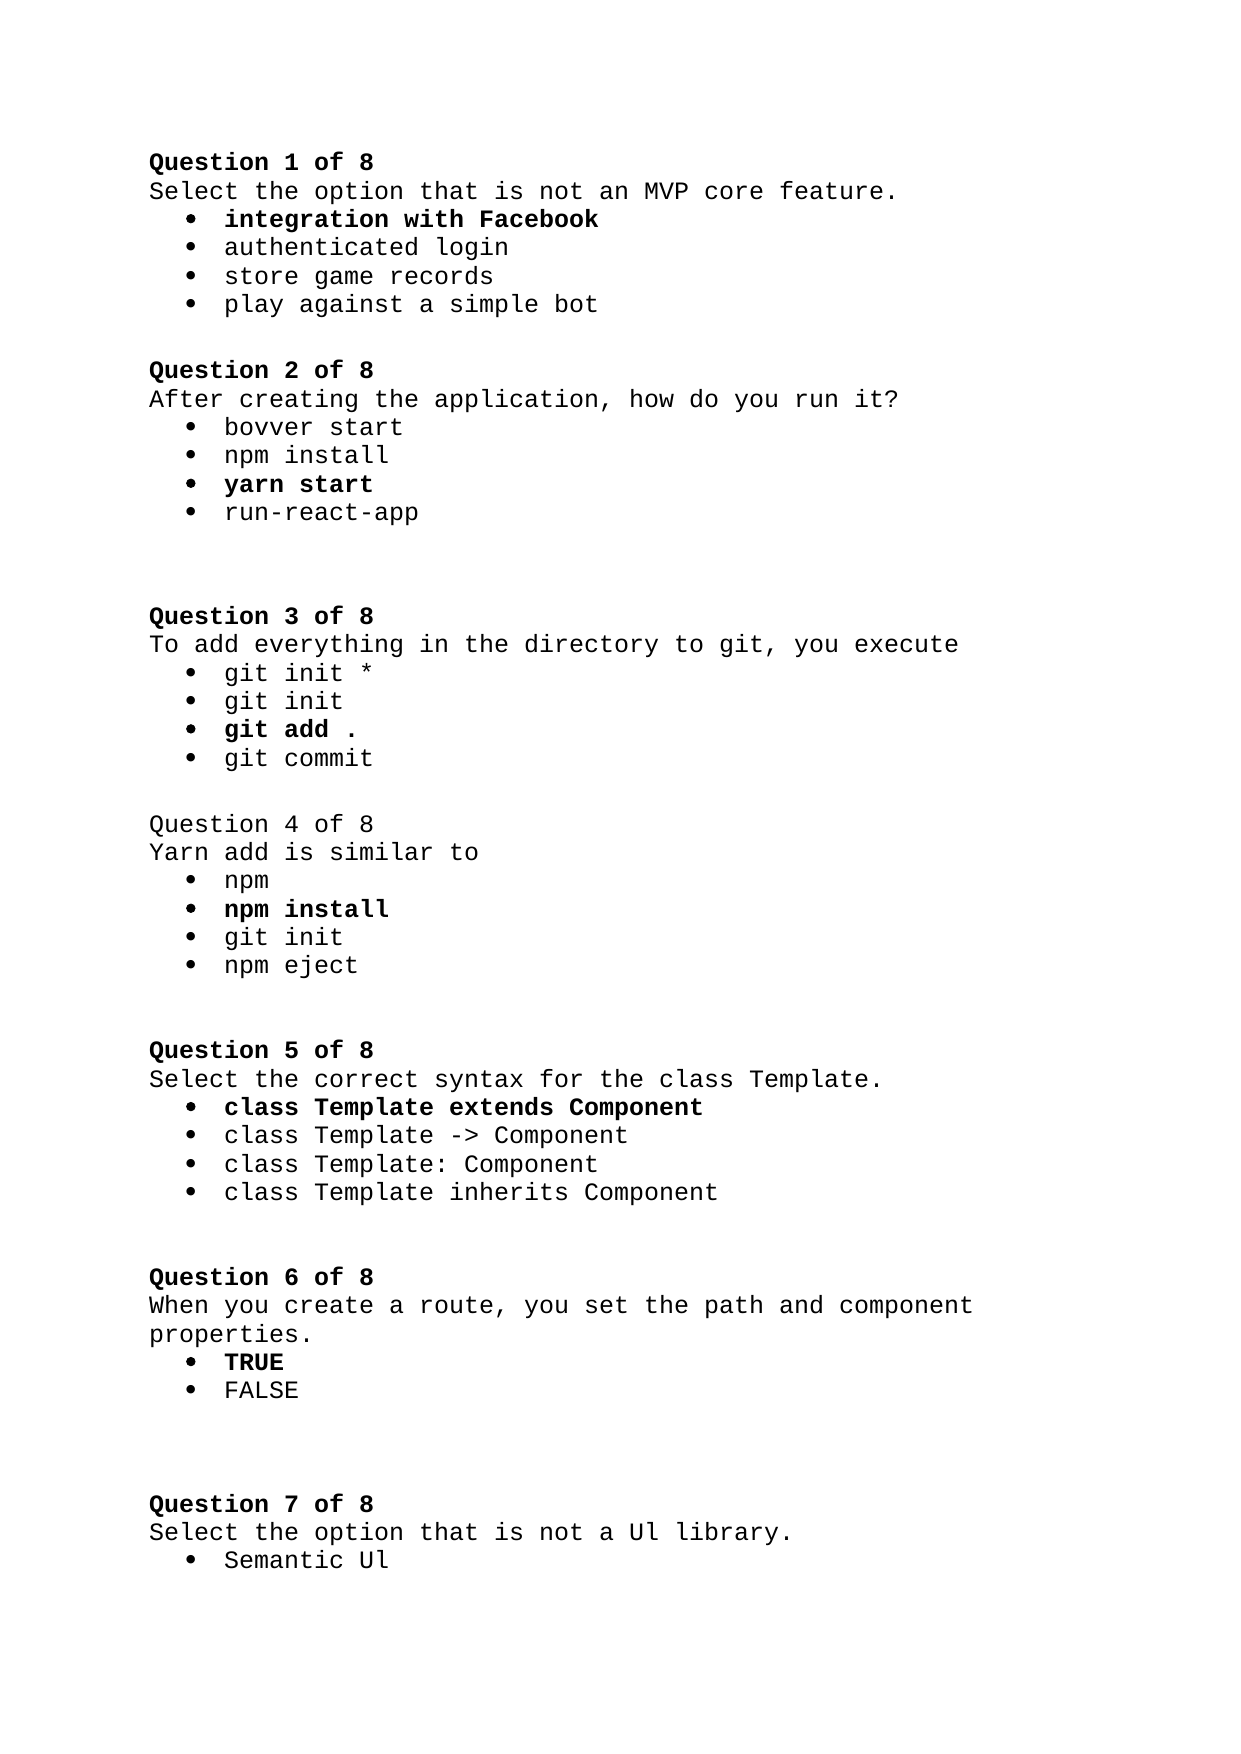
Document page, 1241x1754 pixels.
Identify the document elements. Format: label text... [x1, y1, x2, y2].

list Semantic Ul [186, 1548, 1091, 1576]
text Question 5 of 8 [149, 1038, 1091, 1066]
list play against a simple bot [186, 292, 1091, 320]
text Question 6 of 8 [149, 1264, 1091, 1293]
list git init [186, 924, 1091, 953]
list git init * [186, 660, 1091, 688]
text Select the option that is not an MVP core feature. [149, 178, 1091, 207]
text Select the option that is not a Ul library. [149, 1519, 1091, 1548]
list npm install [186, 896, 1091, 924]
text Yarn add is similar to [149, 839, 1091, 868]
text Question 4 of 8 [149, 811, 1091, 839]
list authenticated login [186, 235, 1091, 263]
list git commit [186, 745, 1091, 773]
text Question 3 of 8 [149, 603, 1091, 632]
text Question 7 of 8 [149, 1491, 1091, 1519]
list class Template extends Component [186, 1094, 1091, 1123]
list class Template -> Component [186, 1123, 1091, 1151]
text Question 2 of 8 [149, 358, 1091, 386]
list run-react-app [186, 499, 1091, 528]
list npm [186, 868, 1091, 896]
list bovver start [186, 414, 1091, 443]
text When you create a route, you set the path and component properties. [149, 1293, 1091, 1349]
list class Template inherits Component [186, 1179, 1091, 1208]
text To add everything in the directory to git, you execute [149, 632, 1091, 660]
list store game records [186, 263, 1091, 292]
list git add . [186, 717, 1091, 745]
list class Template: Component [186, 1151, 1091, 1179]
list yarn start [186, 471, 1091, 499]
text Question 1 of 8 [149, 150, 1091, 178]
list git init [186, 688, 1091, 717]
list FALSE [186, 1378, 1091, 1406]
list npm eject [186, 953, 1091, 981]
list TRUE [186, 1349, 1091, 1378]
list npm install [186, 443, 1091, 471]
text Select the correct syntax for the class Template. [149, 1066, 1091, 1094]
list integration with Facebook [186, 207, 1091, 235]
text After creating the application, how do you run it? [149, 386, 1091, 414]
